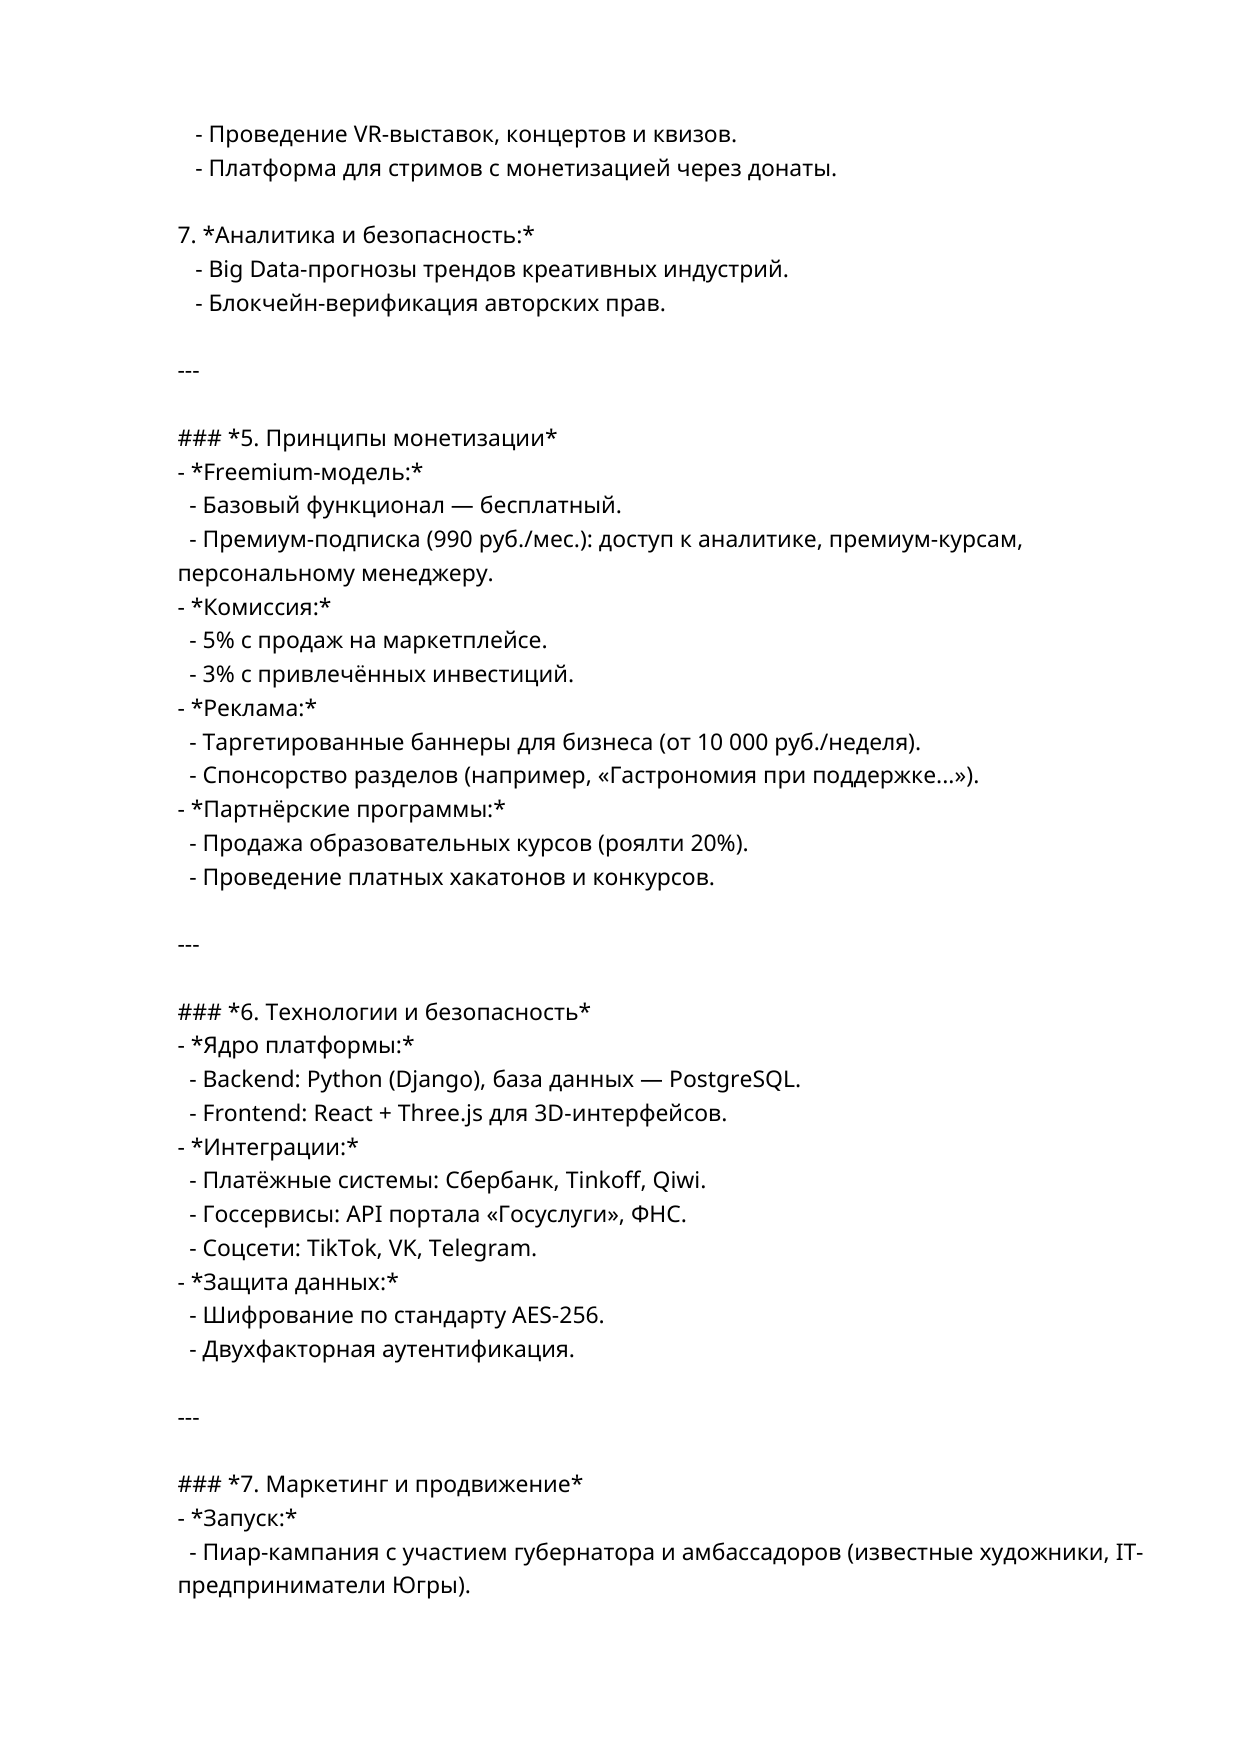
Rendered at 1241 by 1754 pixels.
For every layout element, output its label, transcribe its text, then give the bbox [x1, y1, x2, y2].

text - Продажа образовательных курсов (роялти 20%). [177, 827, 1152, 858]
text - *Запуск:* [177, 1502, 1152, 1533]
text - *Ядро платформы:* [177, 1029, 1152, 1061]
text - *Комиссия:* [177, 591, 1152, 622]
text ### *5. Принципы монетизации* [177, 422, 1152, 453]
text 7. *Аналитика и безопасность:* [177, 219, 1152, 251]
text - *Партнёрские программы:* [177, 793, 1152, 824]
text - Таргетированные баннеры для бизнеса (от 10 000 руб./неделя). [177, 726, 1152, 757]
text - Проведение платных хакатонов и конкурсов. [177, 861, 1152, 892]
text --- [177, 354, 1152, 386]
text - Госсервисы: API портала «Госуслуги», ФНС. [177, 1198, 1152, 1229]
text --- [177, 928, 1152, 959]
text - Платёжные системы: Сбербанк, Tinkoff, Qiwi. [177, 1164, 1152, 1196]
text ### *6. Технологии и безопасность* [177, 996, 1152, 1027]
text - Шифрование по стандарту AES-256. [177, 1299, 1152, 1331]
text - 5% с продаж на маркетплейсе. [177, 624, 1152, 656]
text - Проведение VR-выставок, концертов и квизов. [177, 118, 1152, 149]
text ### *7. Маркетинг и продвижение* [177, 1468, 1152, 1499]
text - Спонсорство разделов (например, «Гастрономия при поддержке...»). [177, 759, 1152, 791]
text - Двухфакторная аутентификация. [177, 1333, 1152, 1364]
text - Frontend: React + Three.js для 3D-интерфейсов. [177, 1097, 1152, 1128]
text - Big Data-прогнозы трендов креативных индустрий. [177, 253, 1152, 284]
text - Backend: Python (Django), база данных — PostgreSQL. [177, 1063, 1152, 1094]
text - *Интеграции:* [177, 1131, 1152, 1162]
text - 3% с привлечённых инвестиций. [177, 658, 1152, 689]
text - *Freemium-модель:* [177, 456, 1152, 487]
text - Блокчейн-верификация авторских прав. [177, 287, 1152, 318]
text - Платформа для стримов с монетизацией через донаты. [177, 152, 1152, 183]
text - Премиум-подписка (990 руб./мес.): доступ к аналитике, премиум-курсам, персональному менеджеру. [177, 523, 1152, 588]
text - Базовый функционал — бесплатный. [177, 489, 1152, 521]
text - *Защита данных:* [177, 1266, 1152, 1297]
text - Соцсети: TikTok, VK, Telegram. [177, 1232, 1152, 1263]
text - Пиар-кампания с участием губернатора и амбассадоров (известные художники, IT-предприниматели Югры). [177, 1536, 1152, 1601]
text - *Реклама:* [177, 692, 1152, 723]
text --- [177, 1401, 1152, 1432]
